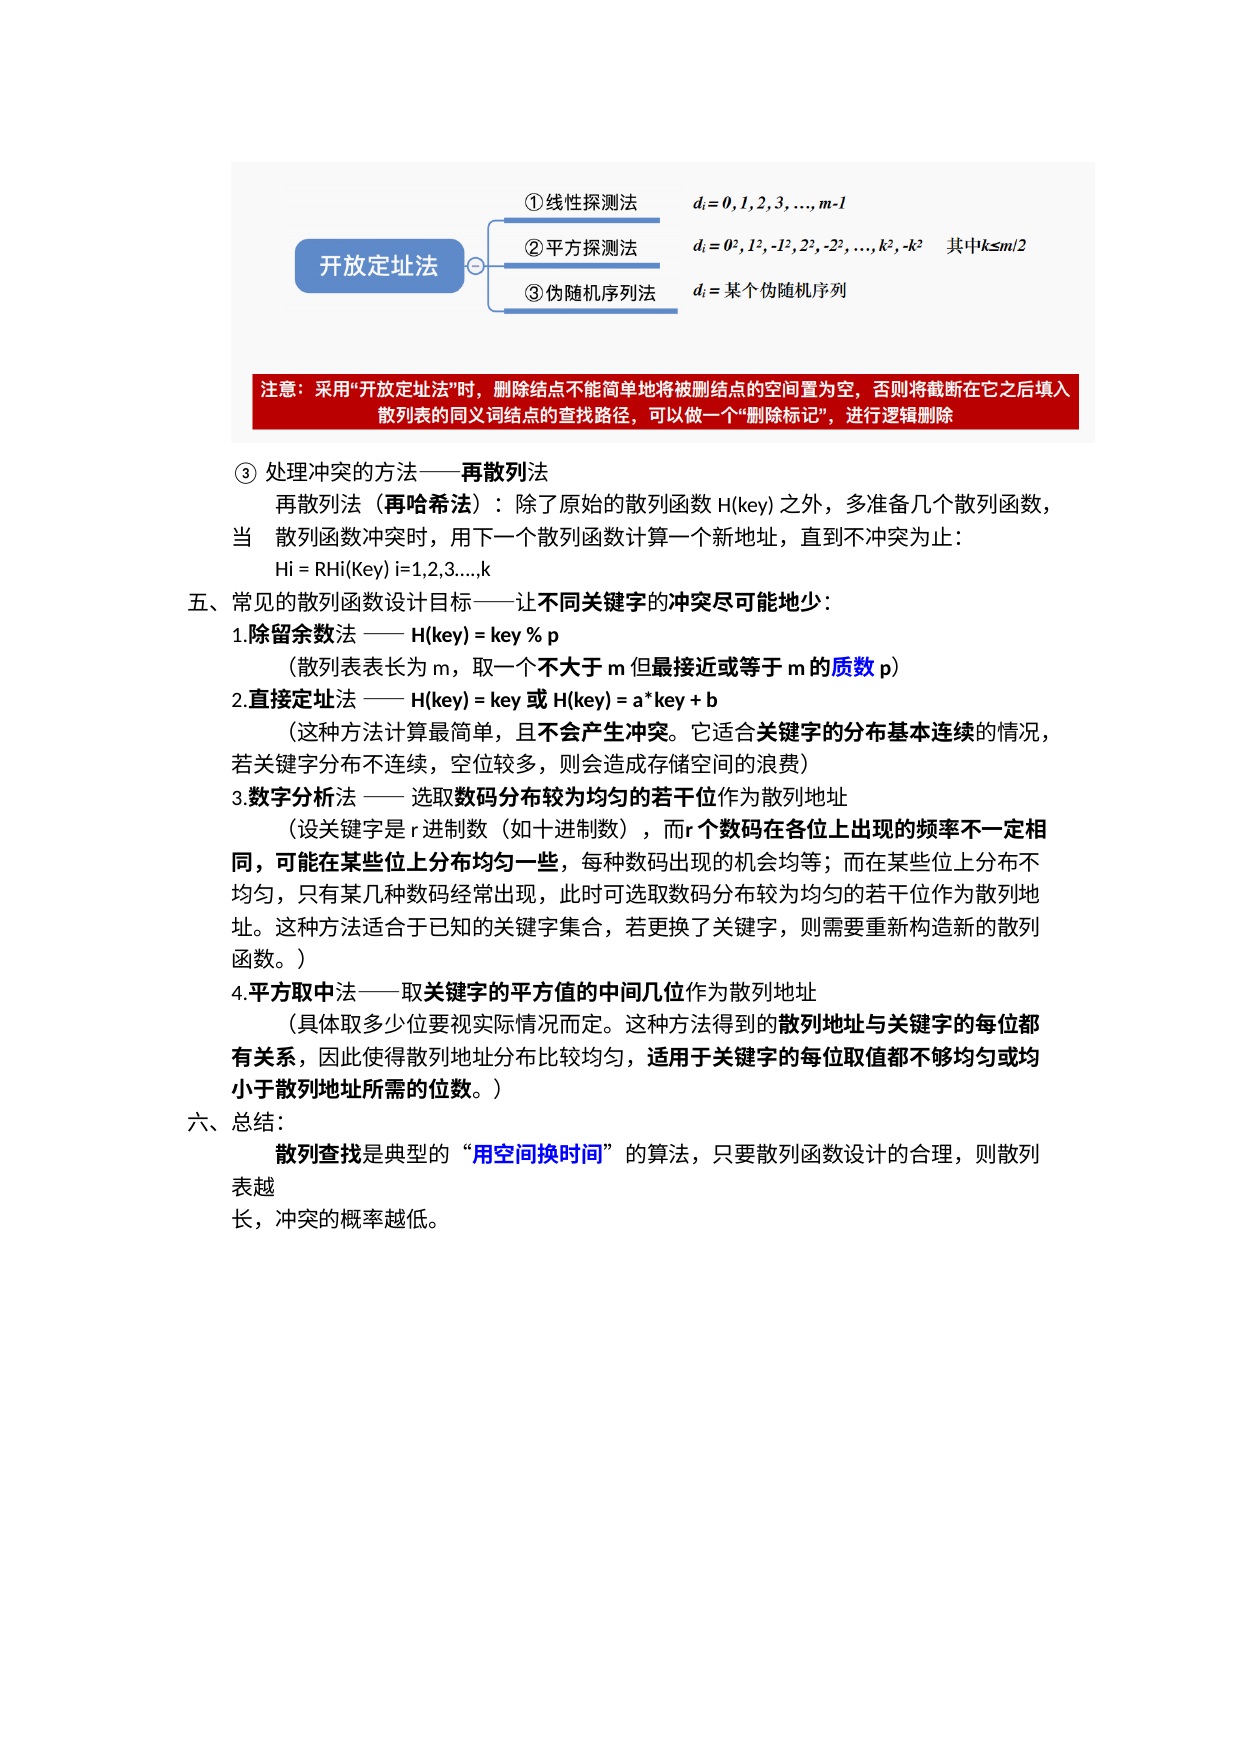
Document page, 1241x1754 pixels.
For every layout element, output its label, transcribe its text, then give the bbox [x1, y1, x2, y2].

picture [231, 162, 1096, 443]
text Hi = RHi(Key) i=1,2,3….,k [231, 552, 1053, 584]
text （这种⽅法计算最简单，且不会产⽣冲突。它适合关键字的分布基本连续的情况，若关键字分布不连续，空位较多，则会造成存储空间的浪费） [231, 714, 1053, 779]
text 散列查找是典型的“⽤空间换时间”的算法，只要散列函数设计的合理，则散列表越 [231, 1137, 1053, 1202]
text 4.平⽅取中法——取关键字的平⽅值的中间⼏位作为散列地址 [187, 974, 1053, 1007]
text 2.直接定址法 —— H(key) = key 或 H(key) = a*key + b [187, 682, 1053, 714]
text ⻓，冲突的概率越低。 [187, 1202, 1053, 1234]
text 六、总结： [187, 1104, 1053, 1137]
text 1.除留余数法 —— H(key) = key % p [187, 617, 1053, 649]
text 五、常⻅的散列函数设计⽬标——让不同关键字的冲突尽可能地少： [187, 584, 1053, 617]
text （散列表表⻓为m，取⼀个不⼤于m但最接近或等于m的质数p） [231, 649, 1053, 682]
text 3.数字分析法 —— 选取数码分布较为均匀的若⼲位作为散列地址 [187, 779, 1053, 812]
text （具体取多少位要视实际情况⽽定。这种⽅法得到的散列地址与关键字的每位都有关系，因此使得散列地址分布⽐较均匀，适⽤于关键字的每位取值都不够均匀或均⼩于散列地址所需的位数。） [231, 1007, 1053, 1104]
text 再散列法（再哈希法）：除了原始的散列函数 H(key) 之外，多准备⼏个散列函数，当 散列函数冲突时，⽤下⼀个散列函数计算⼀个新地址，直到不冲突为⽌： [231, 487, 1053, 552]
text ③处理冲突的⽅法——再散列法 [187, 454, 1053, 487]
text （设关键字是r进制数（如⼗进制数），⽽r个数码在各位上出现的频率不⼀定相同，可能在某些位上分布均匀⼀些，每种数码出现的机会均等；⽽在某些位上分布不均匀，只有某⼏种数码经常出现，此时可选取数码分布较为均匀的若⼲位作为散列地址。这种⽅法适合于已知的关键字集合，若更换了关键字，则需要重新构造新的散列函数。） [231, 812, 1053, 974]
